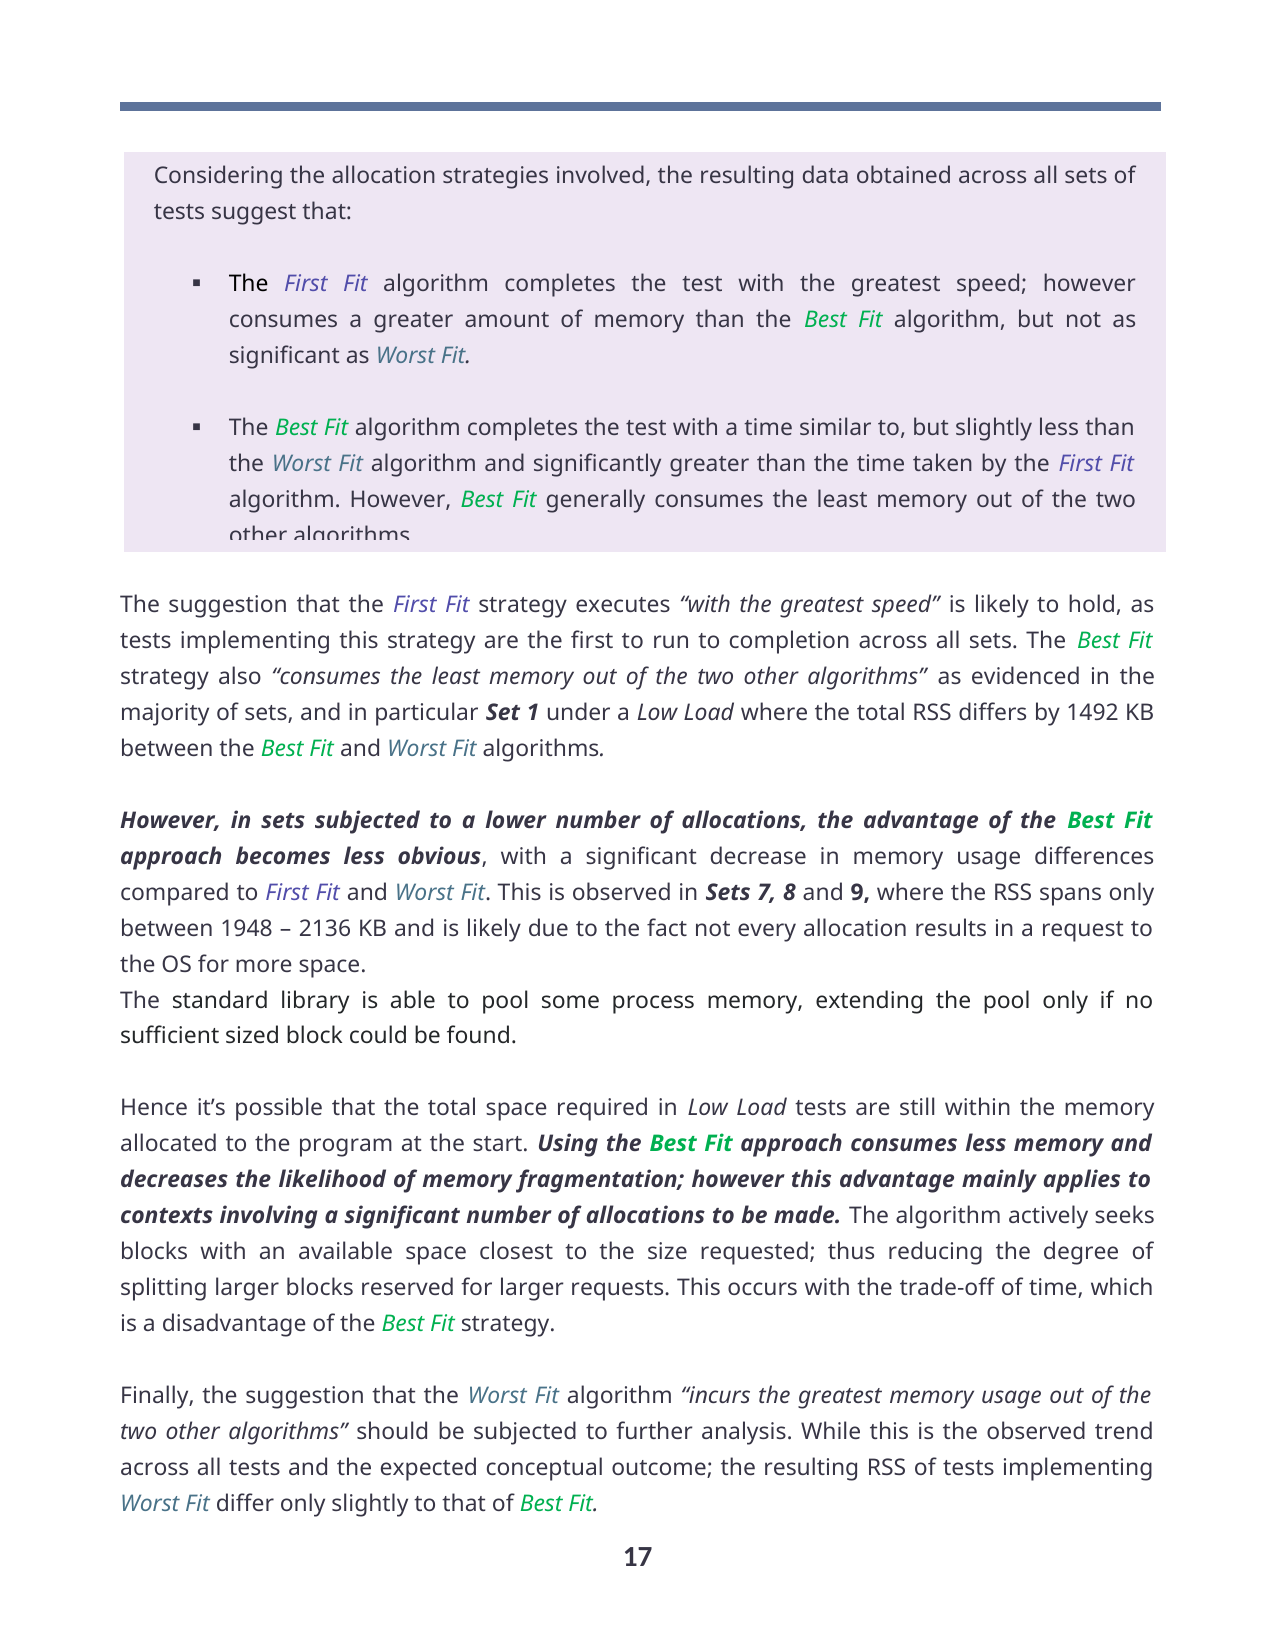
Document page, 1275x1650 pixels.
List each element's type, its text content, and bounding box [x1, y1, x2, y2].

table_header [124, 152, 1166, 552]
text The suggestion that the First Fit strategy executes “with the greatest speed” is likely to hold, as tests implementing this strategy are the first to run to completion across all sets. The Best Fit strategy also “consumes the least memory out of the two other algorithms” as evidenced in the majority of sets, and in particular Set 1 under a Low Load where the total RSS differs by 1492 KB between the Best Fit and Worst Fit algorithms. [120, 588, 1155, 763]
text However, in sets subjected to a lower number of allocations, the advantage of the Best Fit approach becomes less obvious, with a significant decrease in memory usage differences compared to First Fit and Worst Fit. This is observed in Sets 7, 8 and 9, where the RSS spans only between 1948 – 2136 KB and is likely due to the fact not every allocation results in a request to the OS for more space. [120, 804, 1155, 979]
text Hence it’s possible that the total space required in Low Load tests are still within the memory allocated to the program at the start. Using the Best Fit approach consumes less memory and decreases the likelihood of memory fragmentation; however this advantage mainly applies to contexts involving a significant number of allocations to be made. The algorithm actively seeks blocks with an available space closest to the size requested; thus reducing the degree of splitting larger blocks reserved for larger requests. This occurs with the trade-off of time, which is a disadvantage of the Best Fit strategy. [120, 1091, 1155, 1338]
text Finally, the suggestion that the Worst Fit algorithm “incurs the greatest memory usage out of the two other algorithms” should be subjected to further analysis. While this is the observed trend across all tests and the expected conceptual outcome; the resulting RSS of tests implementing Worst Fit differ only slightly to that of Best Fit. [120, 1379, 1155, 1518]
text The standard library is able to pool some process memory, extending the pool only if no sufficient sized block could be found. [120, 983, 1155, 1051]
